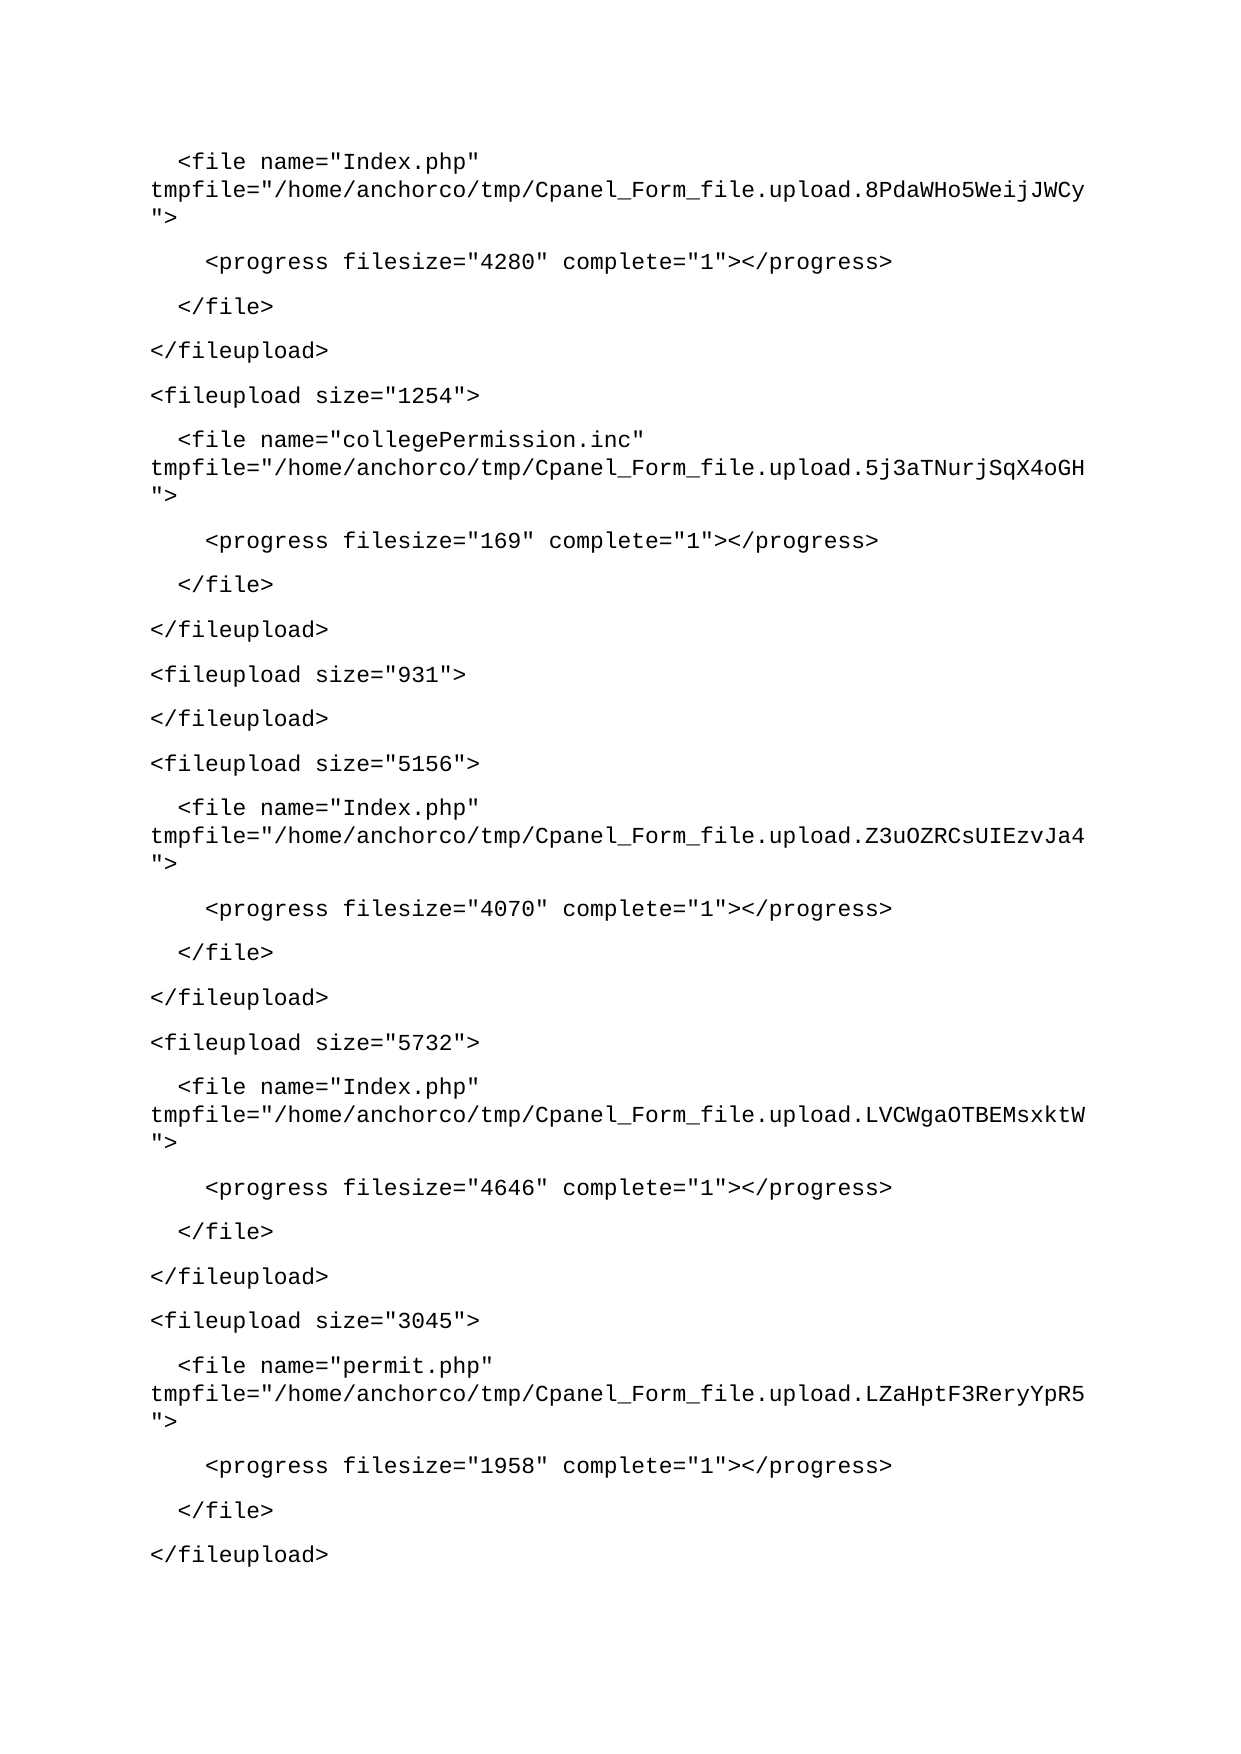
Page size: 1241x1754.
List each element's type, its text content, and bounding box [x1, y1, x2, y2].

text </fileupload> [150, 618, 1090, 644]
text <progress filesize="4280" complete="1"></progress> [150, 250, 1090, 276]
text <fileupload size="5156"> [150, 752, 1090, 778]
text </fileupload> [150, 339, 1090, 366]
text <progress filesize="169" complete="1"></progress> [150, 529, 1090, 555]
text </file> [150, 295, 1090, 321]
text </fileupload> [150, 1265, 1090, 1291]
text </file> [150, 1499, 1090, 1525]
text <file name="Index.php" tmpfile="/home/anchorco/tmp/Cpanel_Form_file.upload.LVCWgaOTBEMsxktW"> [150, 1075, 1090, 1157]
text </fileupload> [150, 986, 1090, 1012]
text <file name="Index.php" tmpfile="/home/anchorco/tmp/Cpanel_Form_file.upload.8PdaWHo5WeijJWCy"> [150, 150, 1090, 232]
text <fileupload size="931"> [150, 663, 1090, 689]
text <file name="collegePermission.inc" tmpfile="/home/anchorco/tmp/Cpanel_Form_file.upload.5j3aTNurjSqX4oGH"> [150, 429, 1090, 511]
text <fileupload size="3045"> [150, 1309, 1090, 1336]
text </fileupload> [150, 707, 1090, 733]
text <progress filesize="1958" complete="1"></progress> [150, 1454, 1090, 1481]
text <file name="Index.php" tmpfile="/home/anchorco/tmp/Cpanel_Form_file.upload.Z3uOZRCsUIEzvJa4"> [150, 797, 1090, 878]
text <fileupload size="5732"> [150, 1031, 1090, 1057]
text </fileupload> [150, 1544, 1090, 1570]
text </file> [150, 1220, 1090, 1246]
text <file name="permit.php" tmpfile="/home/anchorco/tmp/Cpanel_Form_file.upload.LZaHptF3ReryYpR5"> [150, 1354, 1090, 1436]
text <fileupload size="1254"> [150, 384, 1090, 410]
text <progress filesize="4070" complete="1"></progress> [150, 897, 1090, 923]
text <progress filesize="4646" complete="1"></progress> [150, 1176, 1090, 1202]
text </file> [150, 942, 1090, 968]
text </file> [150, 574, 1090, 600]
